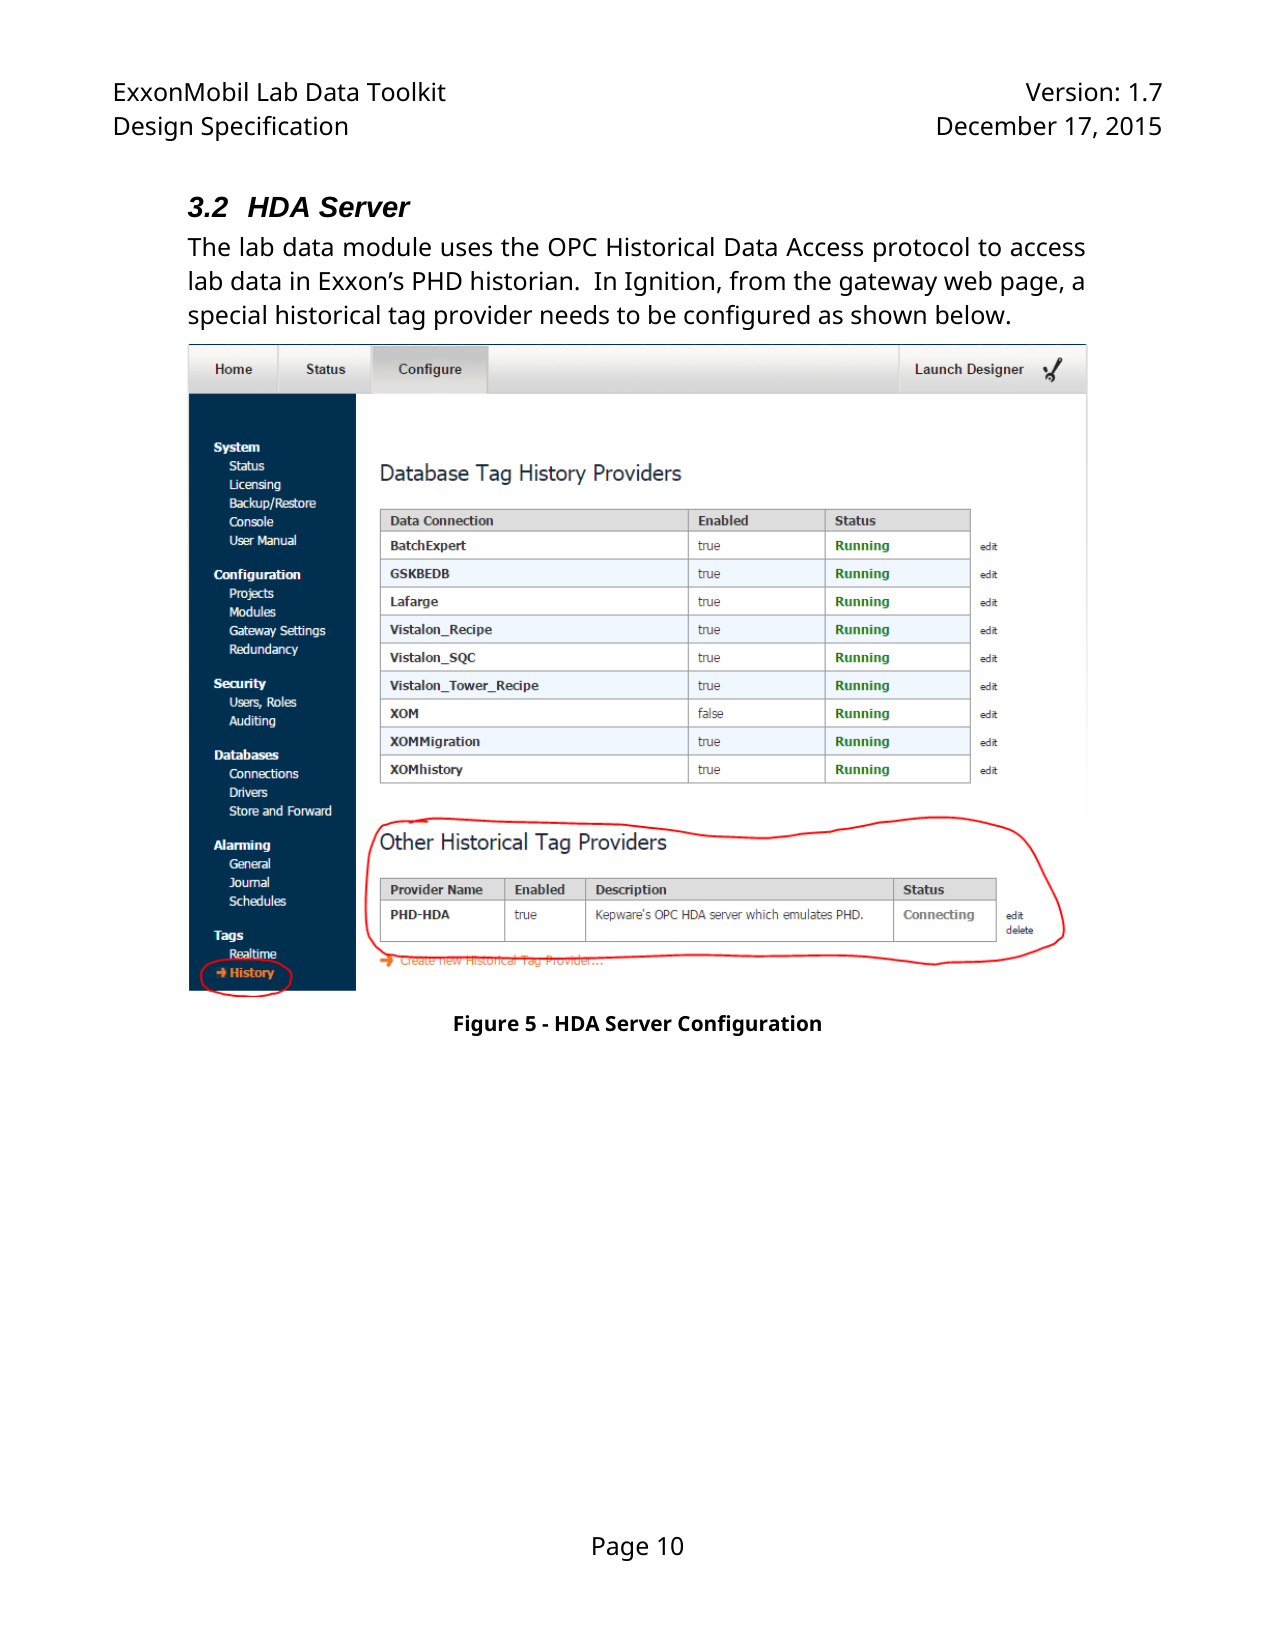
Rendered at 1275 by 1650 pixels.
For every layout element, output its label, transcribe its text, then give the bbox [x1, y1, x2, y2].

text Figure 5 - HDA Server Configuration [187, 1009, 1087, 1038]
picture [187, 344, 1088, 997]
text The lab data module uses the OPC Historical Data Access protocol to access lab data in Exxon’s PHD historian. In Ignition, from the gateway web page, a special historical tag provider needs to be configured as shown below. [187, 229, 1087, 332]
subtitle HDA Server [187, 190, 1087, 223]
